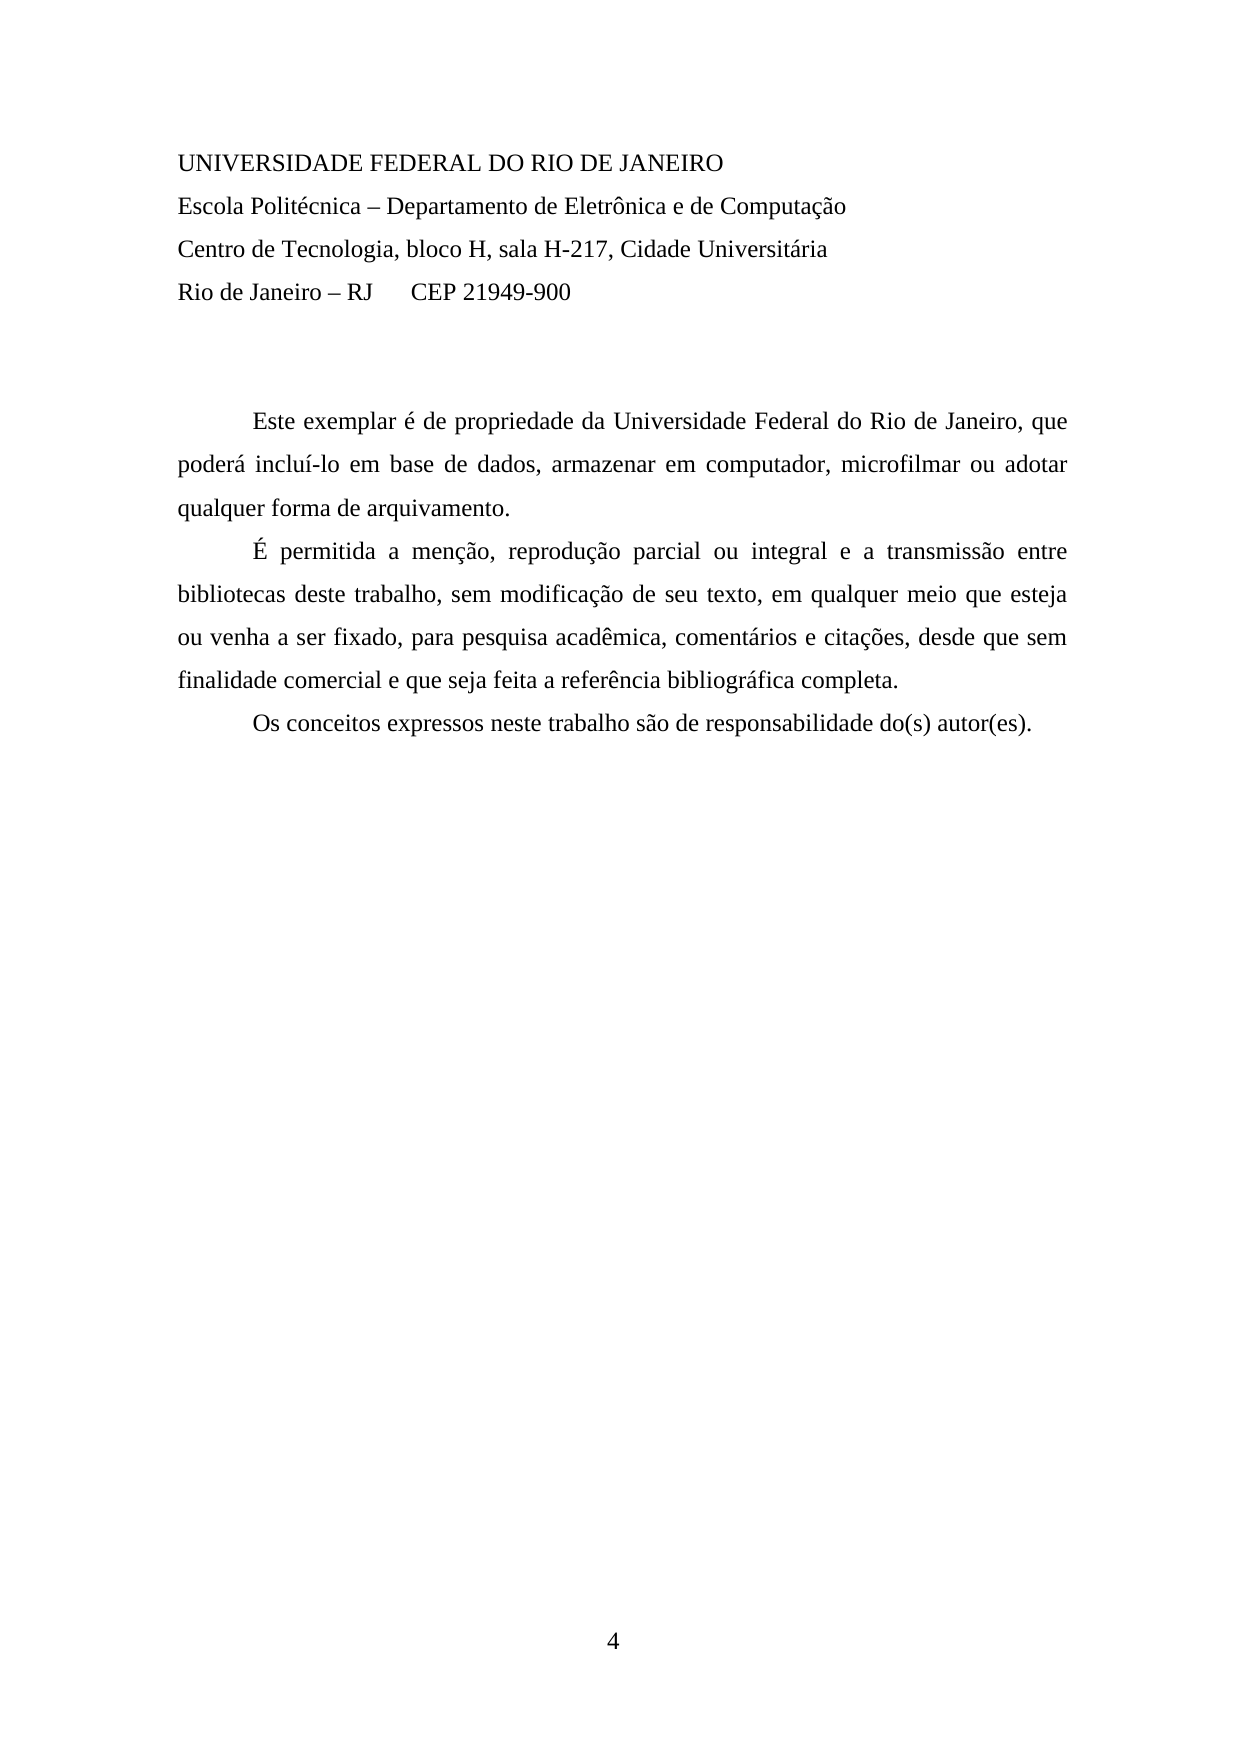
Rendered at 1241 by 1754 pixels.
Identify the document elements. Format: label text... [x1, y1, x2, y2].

text UNIVERSIDADE FEDERAL DO RIO DE JANEIRO [177, 148, 1068, 176]
text Escola Politécnica – Departamento de Eletrônica e de Computação [177, 191, 1068, 219]
text Os conceitos expressos neste trabalho são de responsabilidade do(s) autor(es). [177, 708, 1068, 737]
text Centro de Tecnologia, bloco H, sala H-217, Cidade Universitária [177, 234, 1068, 263]
text É permitida a menção, reprodução parcial ou integral e a transmissão entre bibliotecas deste trabalho, sem modificação de seu texto, em qualquer meio que esteja ou venha a ser fixado, para pesquisa acadêmica, comentários e citações, desde que sem finalidade comercial e que seja feita a referência bibliográfica completa. [177, 536, 1068, 694]
text Este exemplar é de propriedade da Universidade Federal do Rio de Janeiro, que poderá incluí-lo em base de dados, armazenar em computador, microfilmar ou adotar qualquer forma de arquivamento. [177, 406, 1068, 521]
text Rio de Janeiro – RJ CEP 21949-900 [177, 277, 1068, 306]
